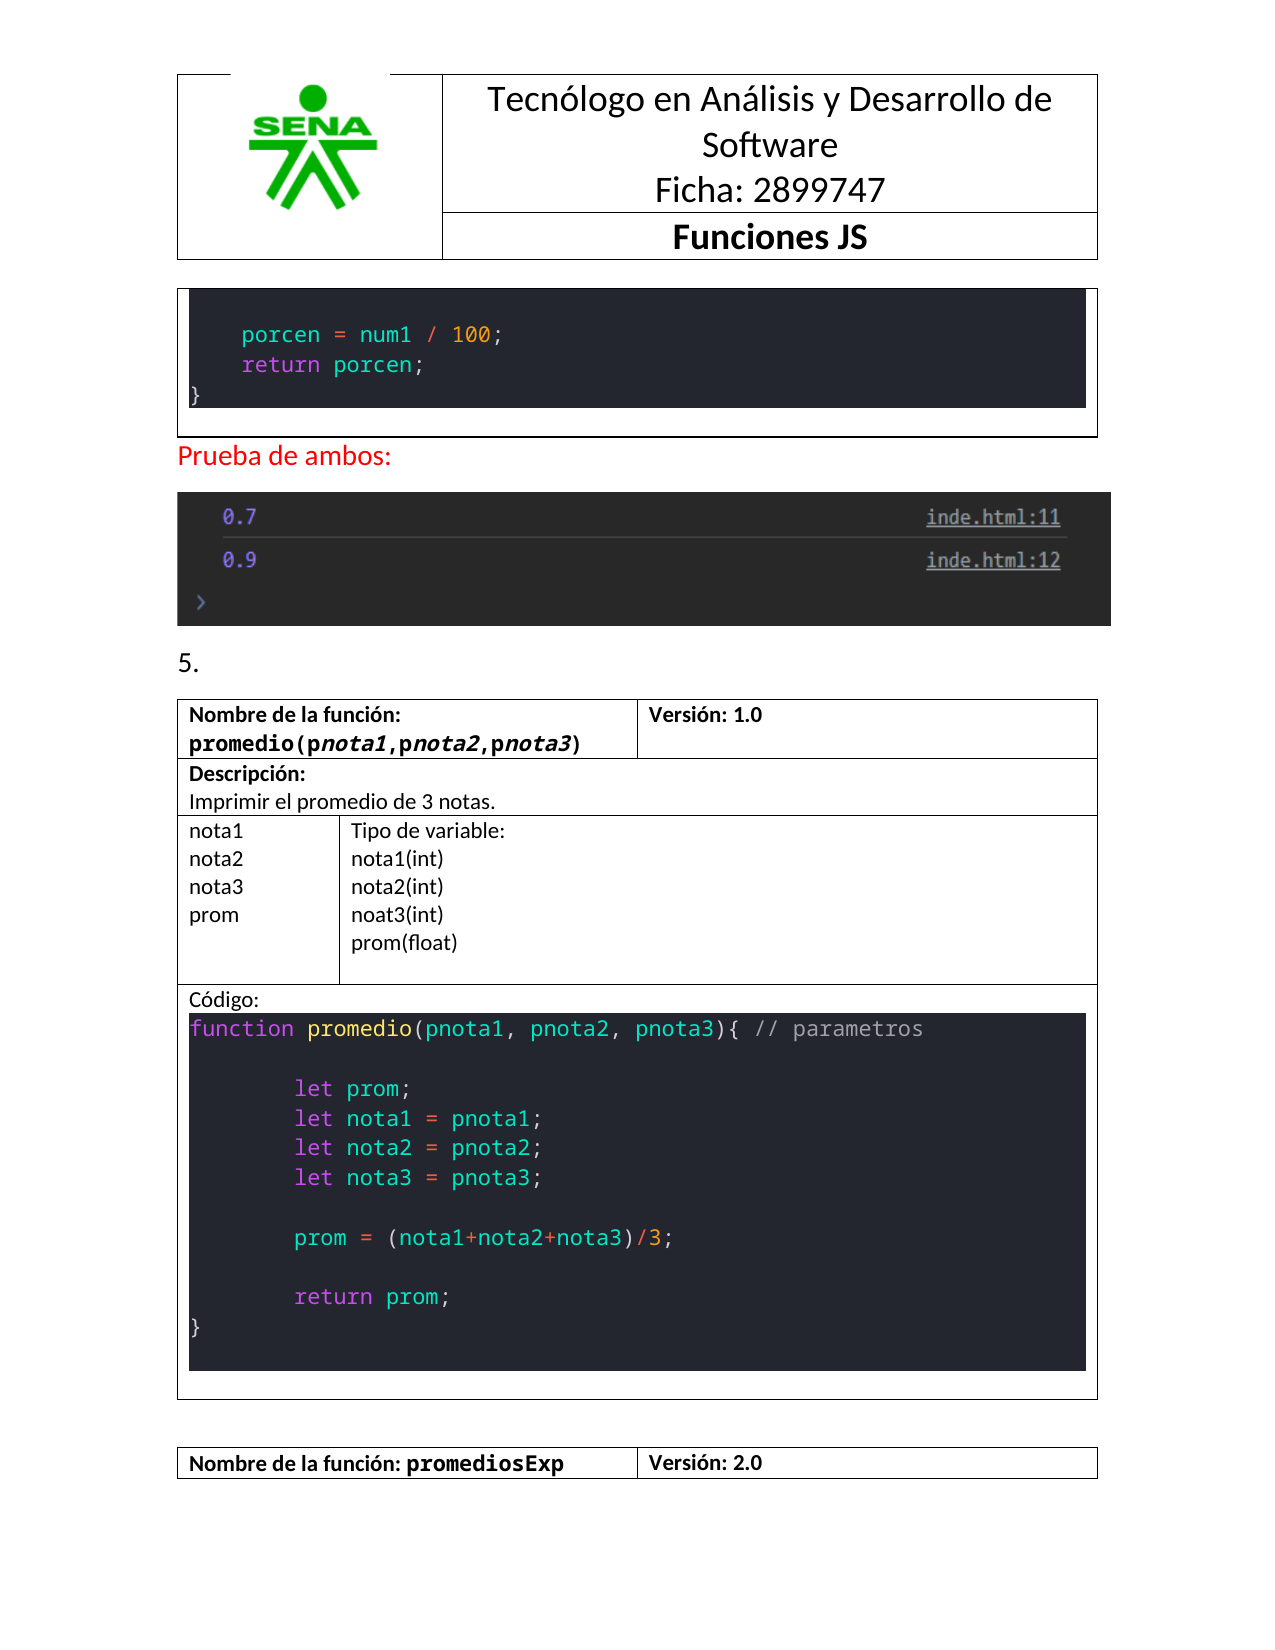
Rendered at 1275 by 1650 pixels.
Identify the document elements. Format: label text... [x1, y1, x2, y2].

table_cell Código: const porcentajeExp = function (pnum1){//expresion let porcen; let num1 = pnum1; porcen = num1 / 100; return porcen; } [178, 289, 1097, 436]
table_header Versión: 1.0 [638, 700, 1097, 758]
table_cell Tipo de variable: nota1(int) nota2(int) noat3(int) prom(float) [340, 816, 1097, 984]
text Prueba de ambos: [177, 438, 1098, 473]
table_cell Descripción: Imprimir el promedio de 3 notas. [178, 759, 1097, 815]
picture [177, 492, 1111, 626]
text 5. [177, 644, 1098, 679]
table_cell Código: function promedio(pnota1, pnota2, pnota3){ // parametros let prom; let nota1 = pnota1; let nota2 = pnota2; let nota3 = pnota3; prom = (nota1+nota2+nota3)/3; return prom; } [178, 985, 1097, 1399]
table_cell nota1 nota2 nota3 prom [178, 816, 339, 984]
picture [230, 74, 390, 226]
table_header Nombre de la función: promedio(pnota1,pnota2,pnota3) [178, 700, 637, 758]
table_header Versión: 2.0 [638, 1448, 1097, 1477]
table_header Nombre de la función: promediosExp [178, 1448, 637, 1477]
